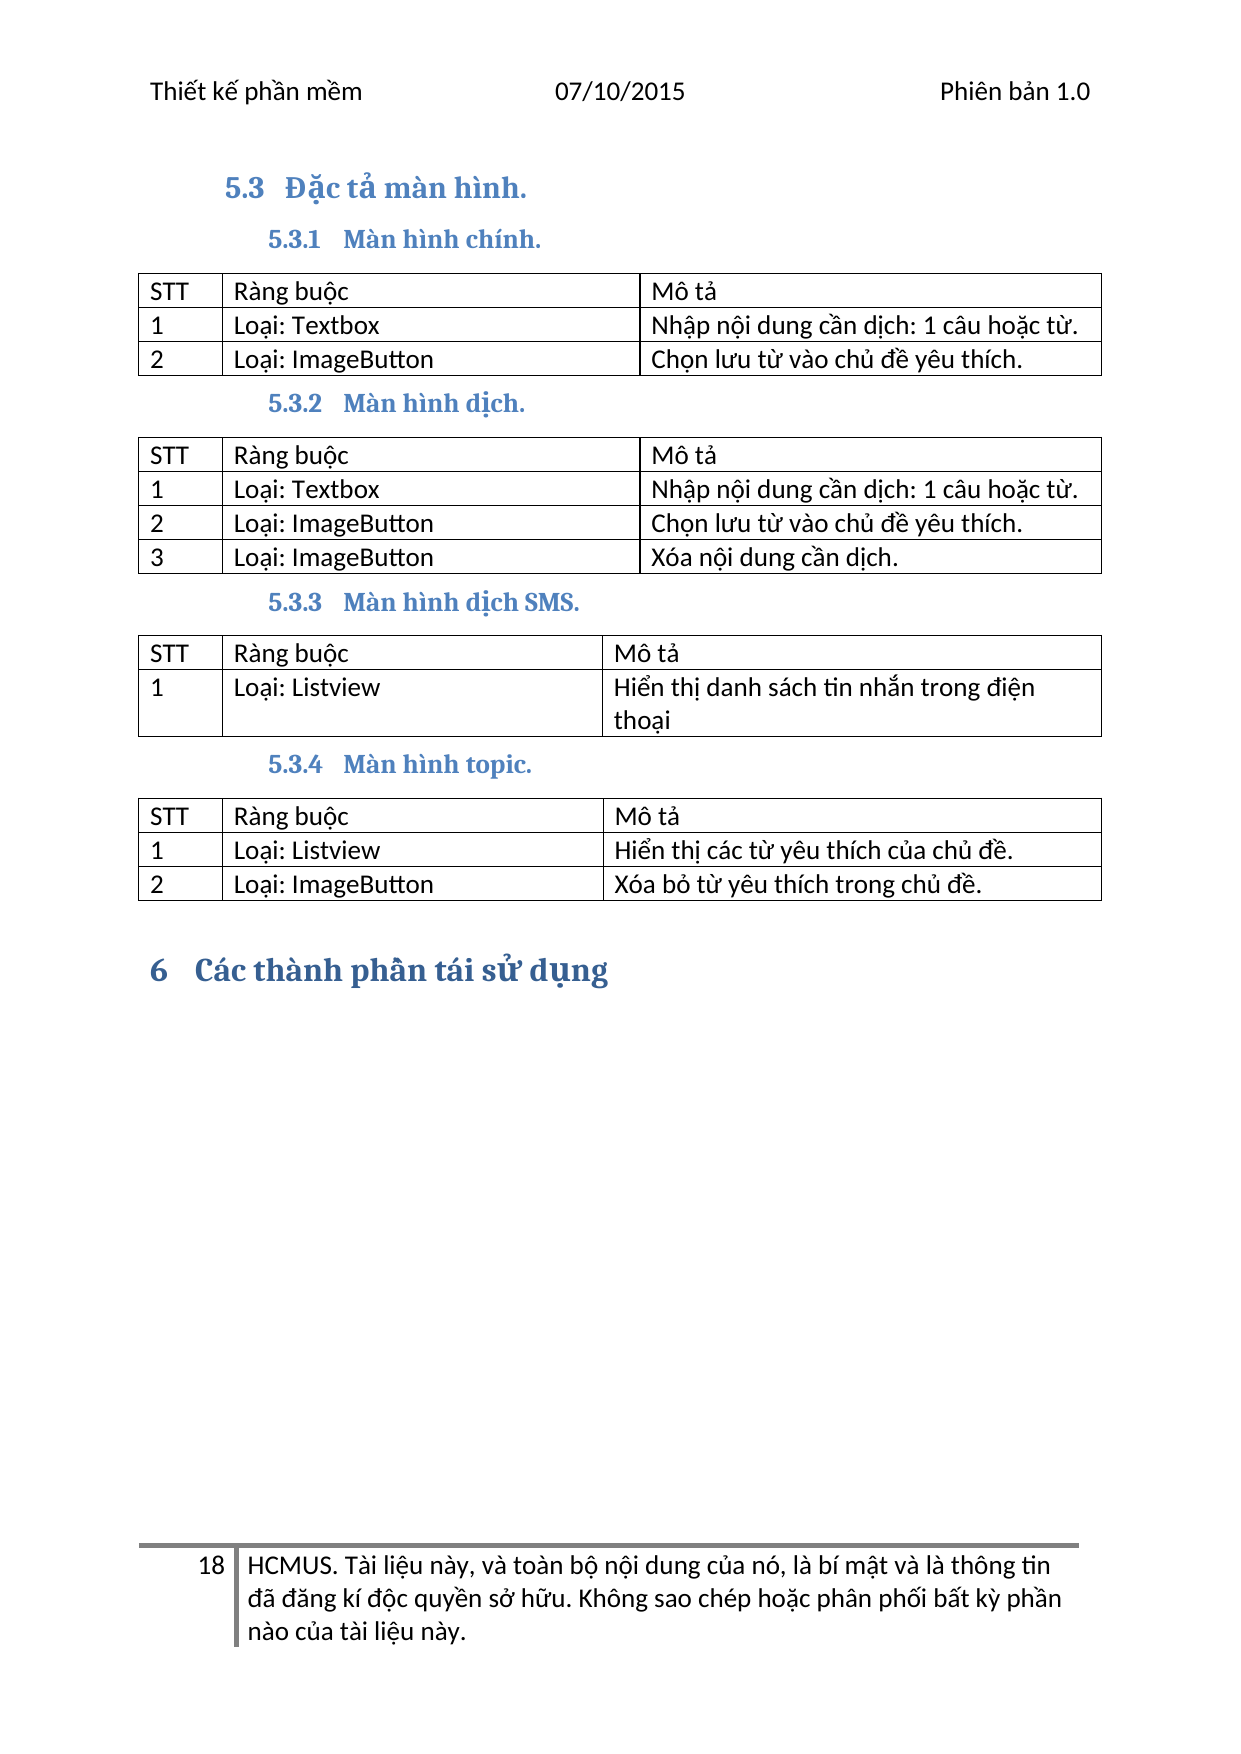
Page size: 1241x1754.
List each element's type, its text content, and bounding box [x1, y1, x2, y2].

table_cell Loại: ImageButton [223, 342, 639, 375]
table_cell Loại: ImageButton [223, 867, 603, 900]
table_cell Loại: Listview [223, 833, 603, 866]
table_header Ràng buộc [223, 274, 639, 307]
subtitle Màn hình chính. [268, 224, 1090, 256]
table_header Mô tả [641, 438, 1101, 471]
table_header Mô tả [641, 274, 1101, 307]
table_cell Chọn lưu từ vào chủ đề yêu thích. [641, 506, 1101, 539]
subtitle Màn hình dịch. [268, 388, 1090, 420]
table_cell Loại: Textbox [223, 472, 639, 505]
table_cell Loại: ImageButton [223, 540, 639, 573]
table_cell Loại: Textbox [223, 308, 639, 341]
table_header Mô tả [603, 636, 1101, 669]
table_cell Xóa bỏ từ yêu thích trong chủ đề. [604, 867, 1101, 900]
table_cell Chọn lưu từ vào chủ đề yêu thích. [641, 342, 1101, 375]
table_cell Nhập nội dung cần dịch: 1 câu hoặc từ. [641, 308, 1101, 341]
table_cell 1 [139, 670, 222, 736]
table_header Ràng buộc [223, 636, 602, 669]
table_cell Nhập nội dung cần dịch: 1 câu hoặc từ. [641, 472, 1101, 505]
table_cell 1 [139, 472, 222, 505]
table_header STT [139, 438, 222, 471]
table_cell Loại: ImageButton [223, 506, 639, 539]
table_cell 1 [139, 833, 222, 866]
table_cell Hiển thị danh sách tin nhắn trong điện thoại [603, 670, 1101, 736]
table_cell Loại: Listview [223, 670, 602, 736]
subtitle Màn hình dịch SMS. [268, 587, 1090, 618]
table_cell 3 [139, 540, 222, 573]
table_header STT [139, 274, 222, 307]
table_cell Xóa nội dung cần dịch. [641, 540, 1101, 573]
table_header Mô tả [604, 799, 1101, 832]
table_cell 2 [139, 342, 222, 375]
table_cell 2 [139, 867, 222, 900]
table_header Ràng buộc [223, 799, 603, 832]
subtitle Đặc tả màn hình. [225, 171, 1090, 207]
subtitle Các thành phần tái sử dụng [150, 951, 1090, 989]
table_cell 2 [139, 506, 222, 539]
table_header STT [139, 636, 222, 669]
table_header STT [139, 799, 222, 832]
table_cell 1 [139, 308, 222, 341]
table_header Ràng buộc [223, 438, 639, 471]
subtitle Màn hình topic. [268, 749, 1090, 781]
table_cell Hiển thị các từ yêu thích của chủ đề. [604, 833, 1101, 866]
